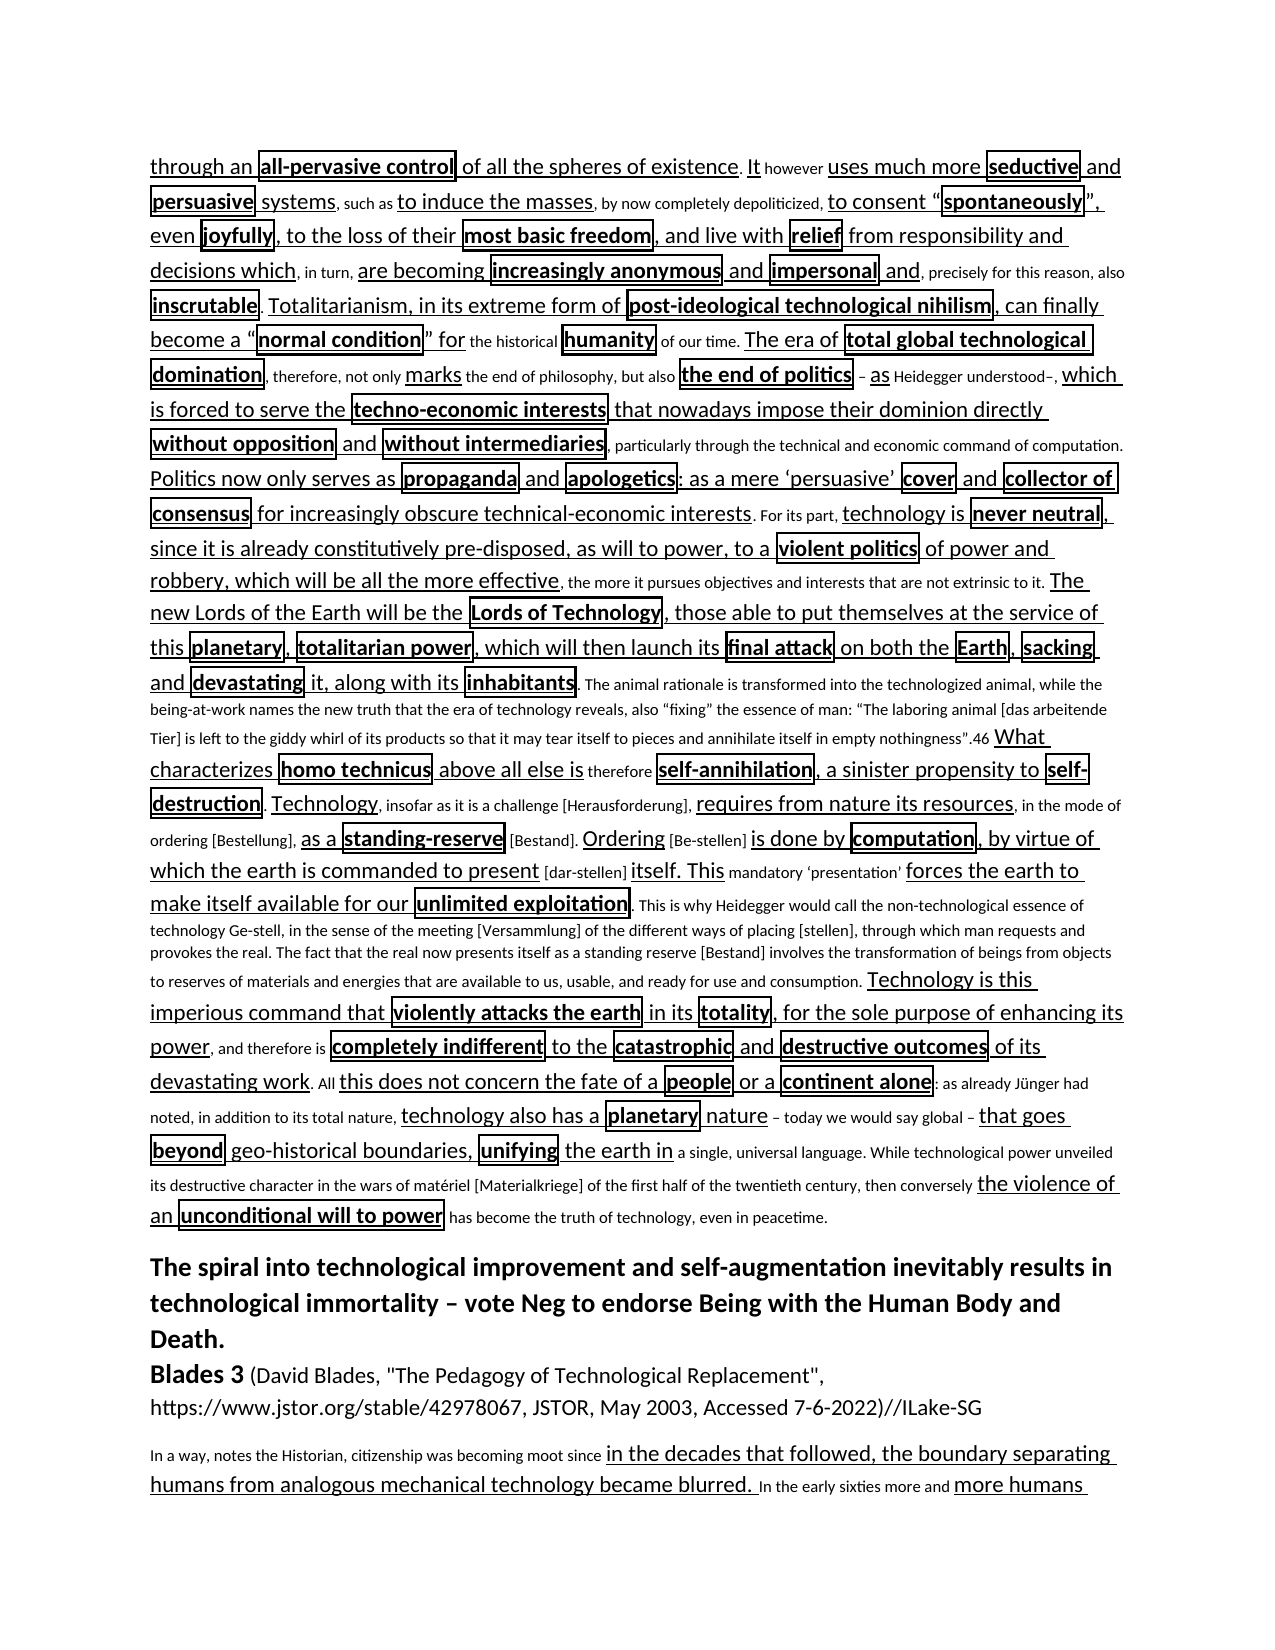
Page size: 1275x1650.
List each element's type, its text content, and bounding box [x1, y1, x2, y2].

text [150, 150, 1125, 1231]
subtitle The spiral into technological improvement and self-augmentation inevitably results in technological immortality – vote Neg to endorse Being with the Human Body and Death. [150, 1251, 1125, 1355]
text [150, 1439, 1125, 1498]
text Blades 3 (David Blades, "The Pedagogy of Technological Replacement", https://www.jstor.org/stable/42978067, JSTOR, May 2003, Accessed 7-6-2022)//ILake-SG [150, 1357, 1125, 1421]
